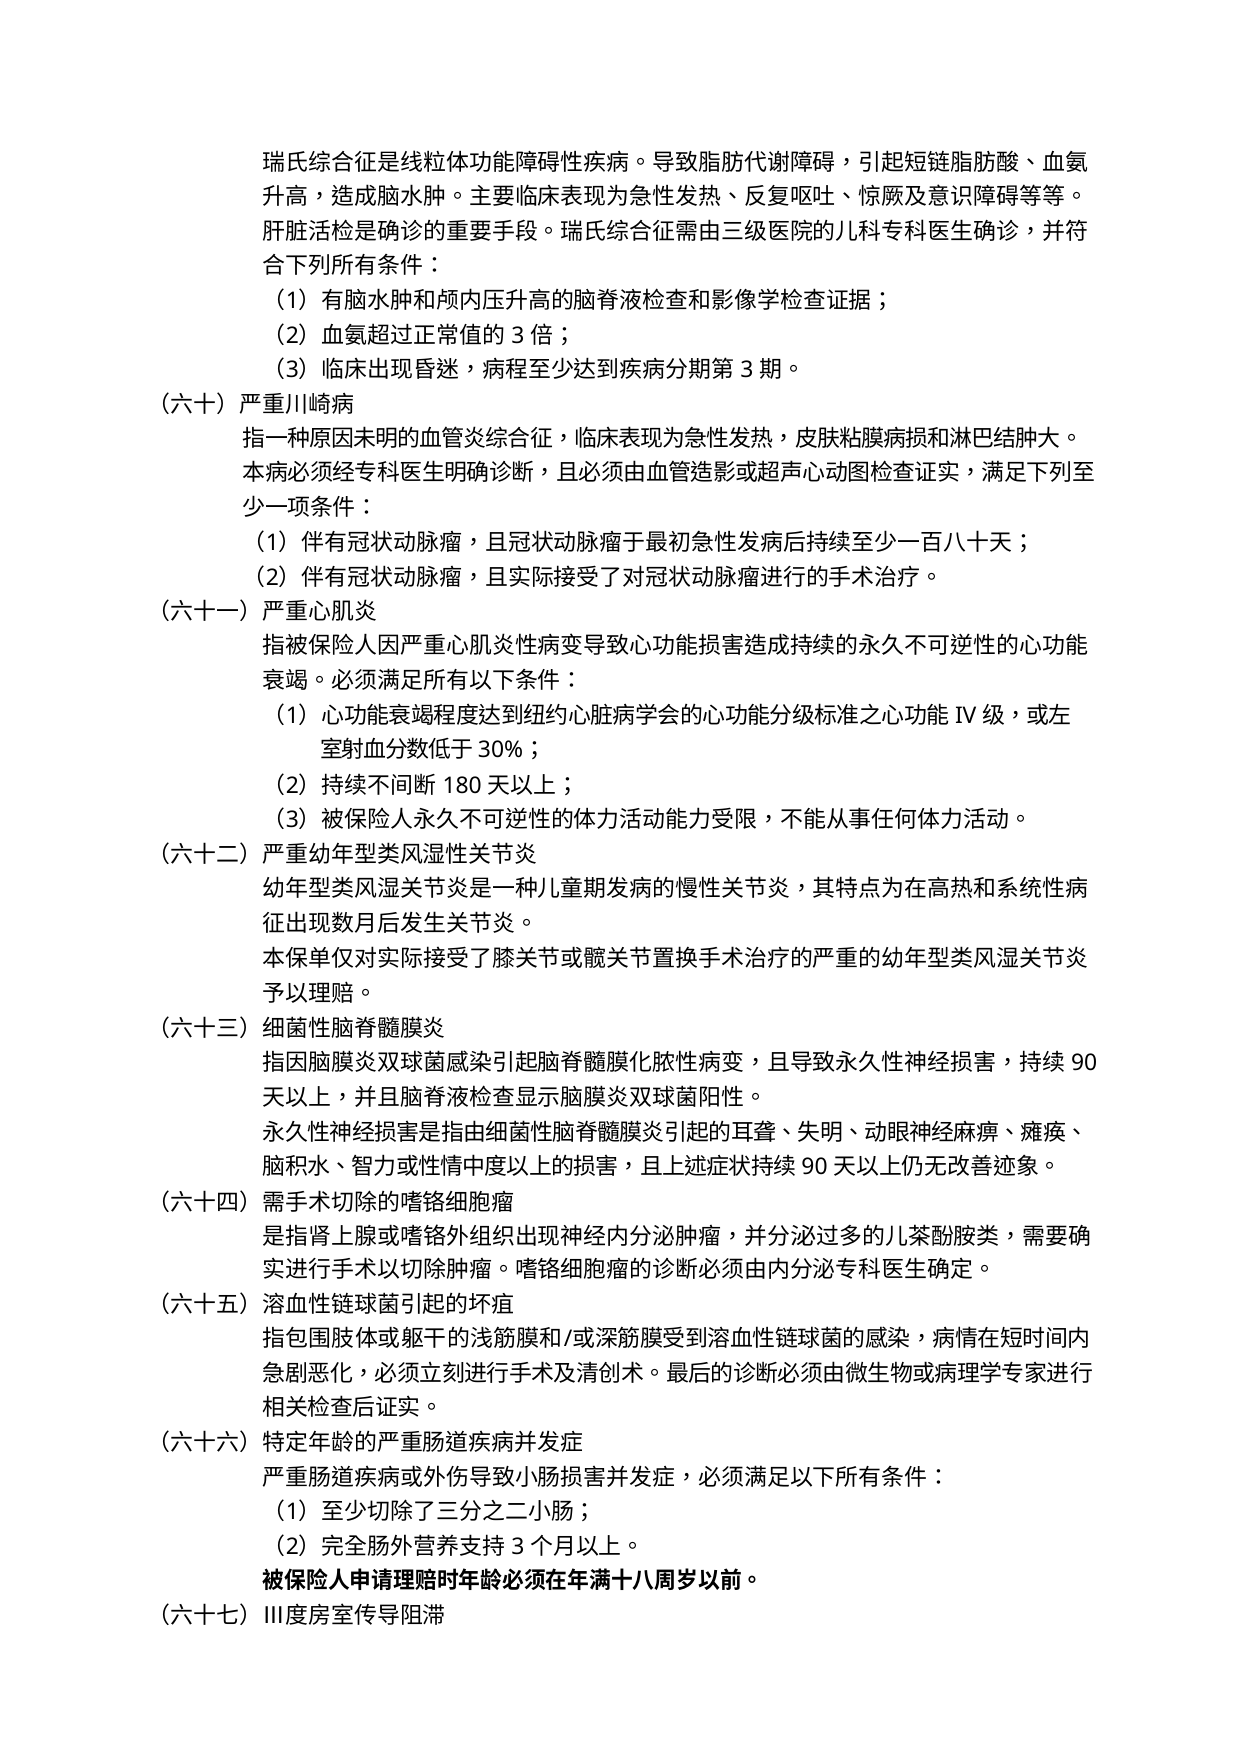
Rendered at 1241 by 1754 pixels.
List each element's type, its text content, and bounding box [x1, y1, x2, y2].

text 指一种原因未明的血管炎综合征，临床表现为急性发热，皮肤粘膜病损和淋巴结肿大。本病必须经专科医生明确诊断，且必须由血管造影或超声心动图检查证实，满足下列至少一项条件： [243, 422, 1104, 522]
text （1）至少切除了三分之二小肠； [263, 1495, 1115, 1526]
text （六十六）特定年龄的严重肠道疾病并发症 [148, 1426, 1115, 1457]
text 是指肾上腺或嗜铬外组织出现神经内分泌肿瘤，并分泌过多的儿茶酚胺类，需要确实进行手术以切除肿瘤。嗜铬细胞瘤的诊断必须由内分泌专科医生确定。 [263, 1220, 1093, 1284]
text 指因脑膜炎双球菌感染引起脑脊髓膜化脓性病变，且导致永久性神经损害，持续 90 天以上，并且脑脊液检查显示脑膜炎双球菌阳性。 [263, 1046, 1099, 1112]
text 指包围肢体或躯干的浅筋膜和/或深筋膜受到溶血性链球菌的感染，病情在短时间内急剧恶化，必须立刻进行手术及清创术。最后的诊断必须由微生物或病理学专家进行相关检查后证实。 [263, 1322, 1093, 1422]
text （1）心功能衰竭程度达到纽约心脏病学会的心功能分级标准之心功能 IV 级，或左室射血分数低于 30%； [263, 699, 1089, 765]
text （2）血氨超过正常值的 3 倍； [263, 318, 1115, 350]
text （六十二）严重幼年型类风湿性关节炎 [148, 838, 1115, 869]
text （3）临床出现昏迷，病程至少达到疾病分期第 3 期。 [263, 353, 1115, 384]
text （六十五）溶血性链球菌引起的坏疽 [148, 1288, 1115, 1319]
text （3）被保险人永久不可逆性的体力活动能力受限，不能从事任何体力活动。 [263, 803, 1115, 834]
text （2）持续不间断 180 天以上； [263, 769, 1115, 800]
subtitle 被保险人申请理赔时年龄必须在年满十八周岁以前。 [263, 1564, 1115, 1595]
text 永久性神经损害是指由细菌性脑脊髓膜炎引起的耳聋、失明、动眼神经麻痹、瘫痪、脑积水、智力或性情中度以上的损害，且上述症状持续 90 天以上仍无改善迹象。 [263, 1116, 1104, 1181]
text （六十一）严重心肌炎 [148, 595, 1115, 626]
text （2）伴有冠状动脉瘤，且实际接受了对冠状动脉瘤进行的手术治疗。 [243, 560, 1115, 592]
text 指被保险人因严重心肌炎性病变导致心功能损害造成持续的永久不可逆性的心功能衰竭。必须满足所有以下条件： [263, 629, 1088, 695]
text （2）完全肠外营养支持 3 个月以上。 [263, 1530, 1115, 1561]
text （1）有脑水肿和颅内压升高的脑脊液检查和影像学检查证据； [263, 284, 1115, 315]
text 本保单仅对实际接受了膝关节或髋关节置换手术治疗的严重的幼年型类风湿关节炎予以理赔。 [263, 942, 1088, 1008]
text （六十三）细菌性脑脊髓膜炎 [148, 1012, 1115, 1043]
text 严重肠道疾病或外伤导致小肠损害并发症，必须满足以下所有条件： [263, 1461, 1115, 1492]
text （六十四）需手术切除的嗜铬细胞瘤 [148, 1185, 1115, 1217]
text （1）伴有冠状动脉瘤，且冠状动脉瘤于最初急性发病后持续至少一百八十天； [243, 526, 1115, 557]
text 幼年型类风湿关节炎是一种儿童期发病的慢性关节炎，其特点为在高热和系统性病征出现数月后发生关节炎。 [263, 872, 1088, 938]
text （六十）严重川崎病 [148, 388, 1115, 419]
text （六十七）Ⅲ度房室传导阻滞 [148, 1599, 1115, 1630]
text 瑞氏综合征是线粒体功能障碍性疾病。导致脂肪代谢障碍，引起短链脂肪酸、血氨升高，造成脑水肿。主要临床表现为急性发热、反复呕吐、惊厥及意识障碍等等。肝脏活检是确诊的重要手段。瑞氏综合征需由三级医院的儿科专科医生确诊，并符合下列所有条件： [263, 146, 1088, 280]
